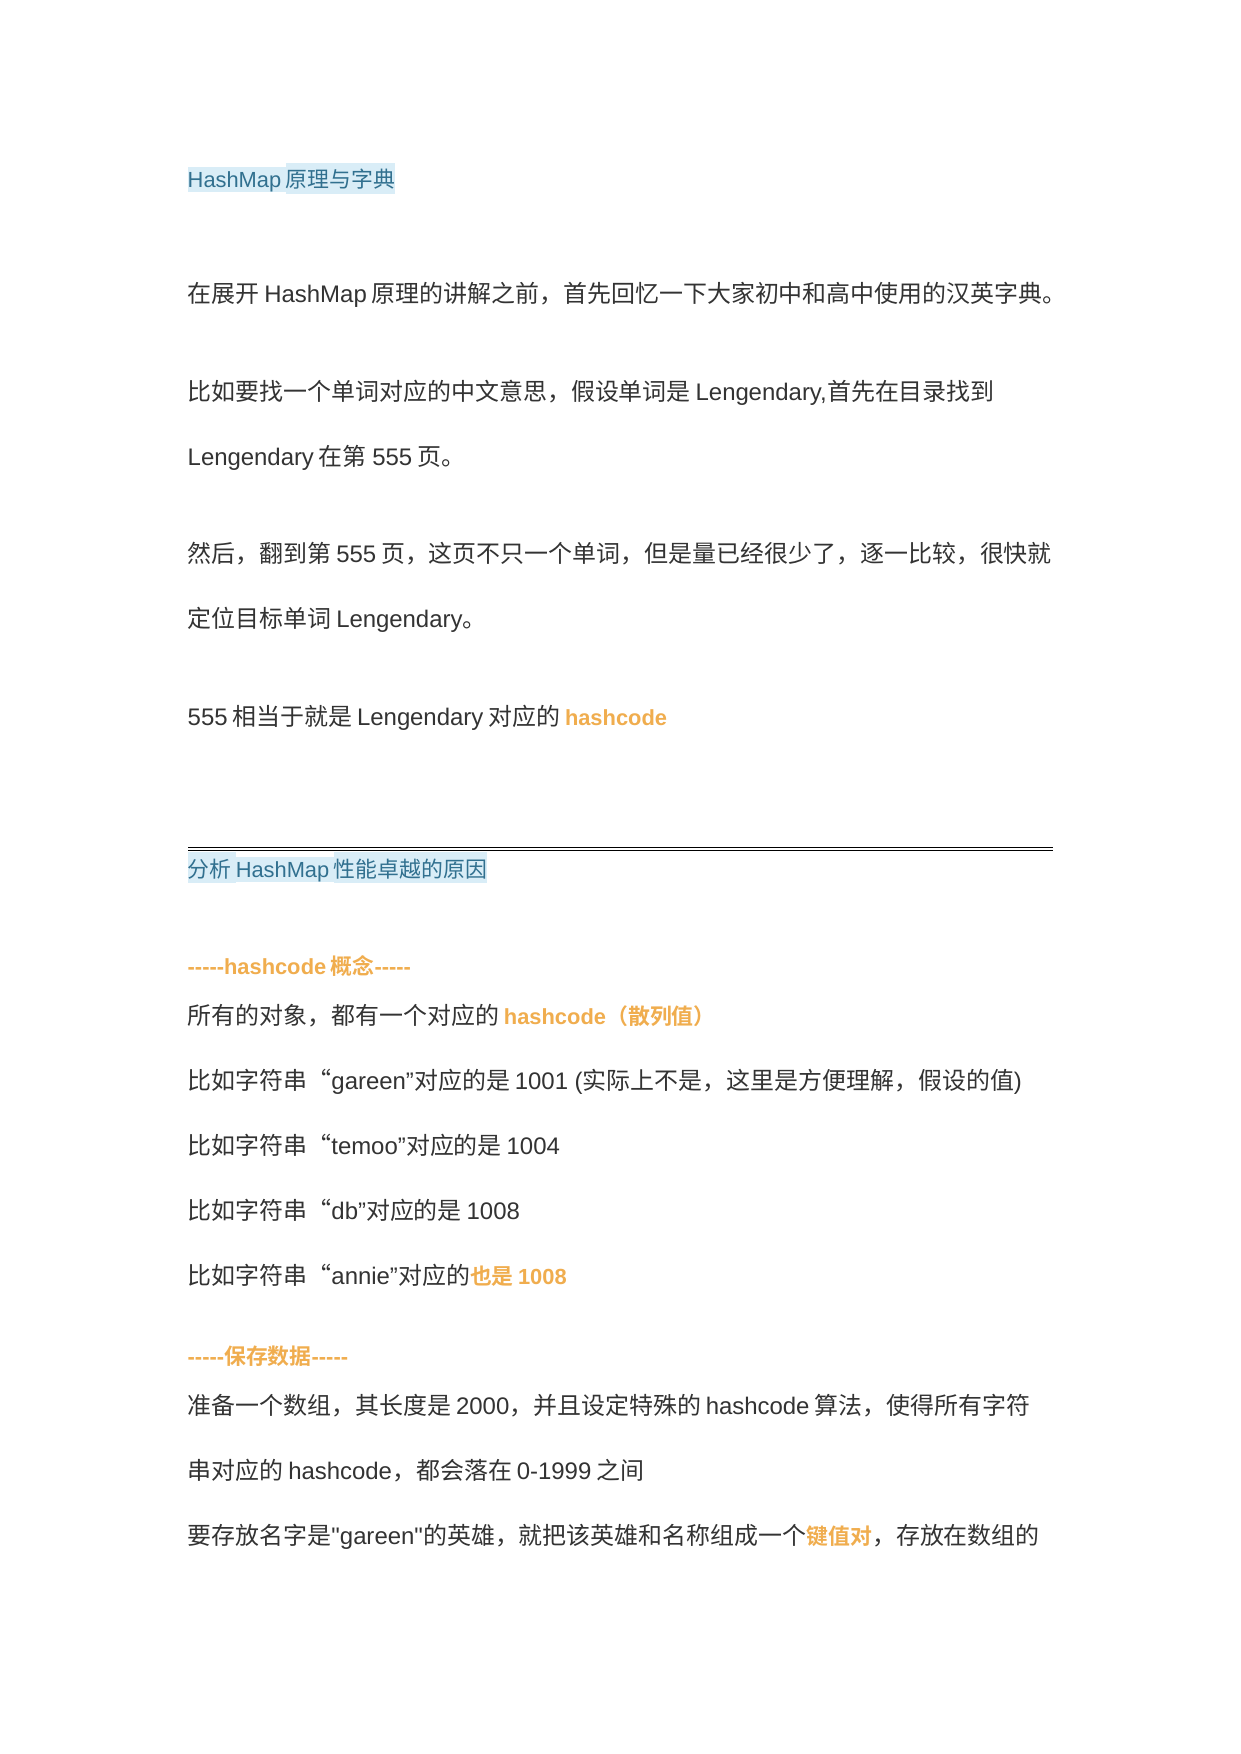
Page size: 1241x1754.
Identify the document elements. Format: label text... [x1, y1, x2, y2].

text HashMap原理与字典 [187, 162, 1053, 194]
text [187, 949, 1053, 1566]
text 分析HashMap性能卓越的原因 [187, 851, 1053, 884]
text 在展开HashMap原理的讲解之前，首先回忆一下大家初中和高中使用的汉英字典。 比如要找一个单词对应的中文意思，假设单词是Lengendary,首先在目录找到Lengendary在第 555页。 然后，翻到第555页，这页不只一个单词，但是量已经很少了，逐一比较，很快就定位目标单词Lengendary。 555相当于就是Lengendary对应的hashcode [187, 259, 1053, 747]
